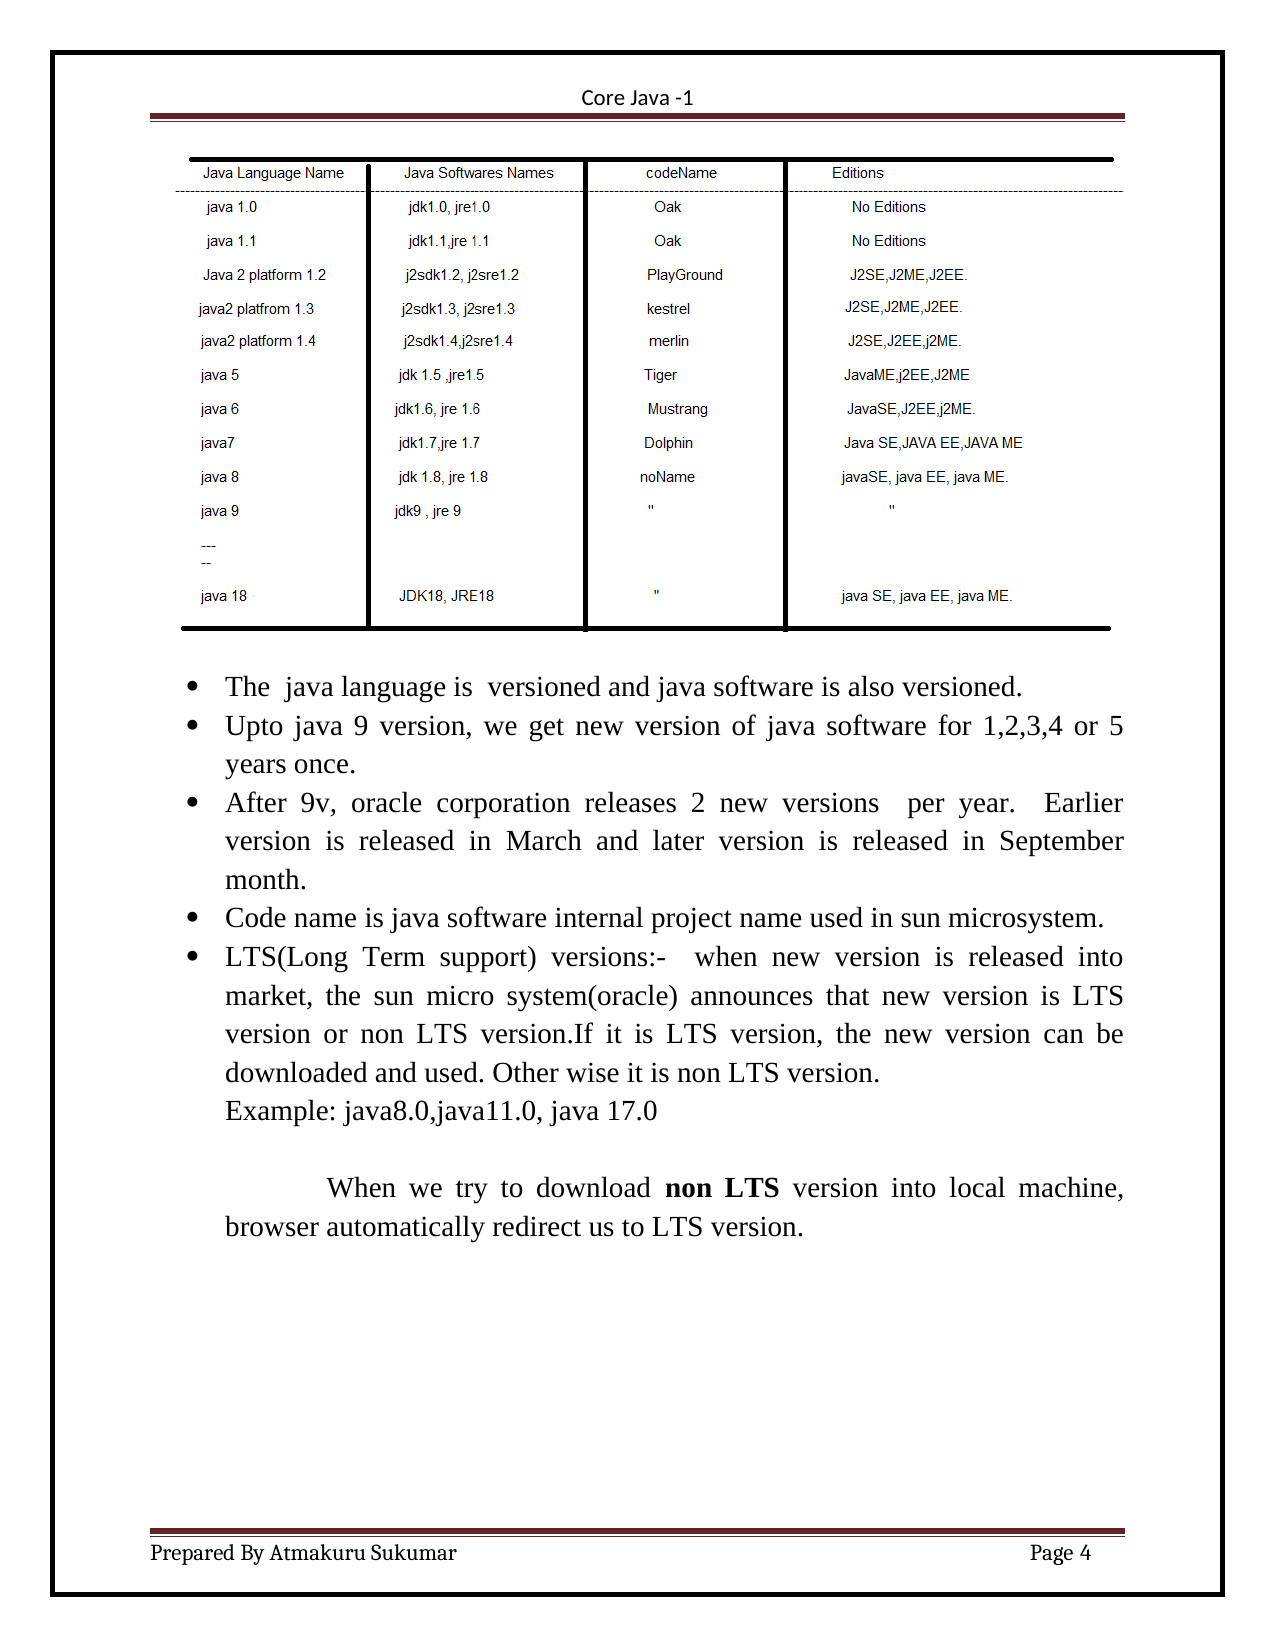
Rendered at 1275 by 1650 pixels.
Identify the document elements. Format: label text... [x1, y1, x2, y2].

list LTS(Long Term support) versions:- when new version is released into market, the sun micro system(oracle) announces that new version is LTS version or non LTS version.If it is LTS version, the new version can be downloaded and used. Other wise it is non LTS version. [187, 939, 1125, 1088]
list Upto java 9 version, we get new version of java software for 1,2,3,4 or 5 years once. [187, 708, 1125, 780]
list After 9v, oracle corporation releases 2 new versions per year. Earlier version is released in March and later version is released in September month. [187, 785, 1125, 896]
list Code name is java software internal project name used in sun microsystem. [187, 901, 1125, 934]
list The java language is versioned and java software is also versioned. [187, 669, 1125, 703]
picture [150, 150, 1124, 644]
list When we try to download non LTS version into local machine, browser automatically redirect us to LTS version. [225, 1171, 1125, 1243]
list Example: java8.0,java11.0, java 17.0 [225, 1093, 1125, 1127]
